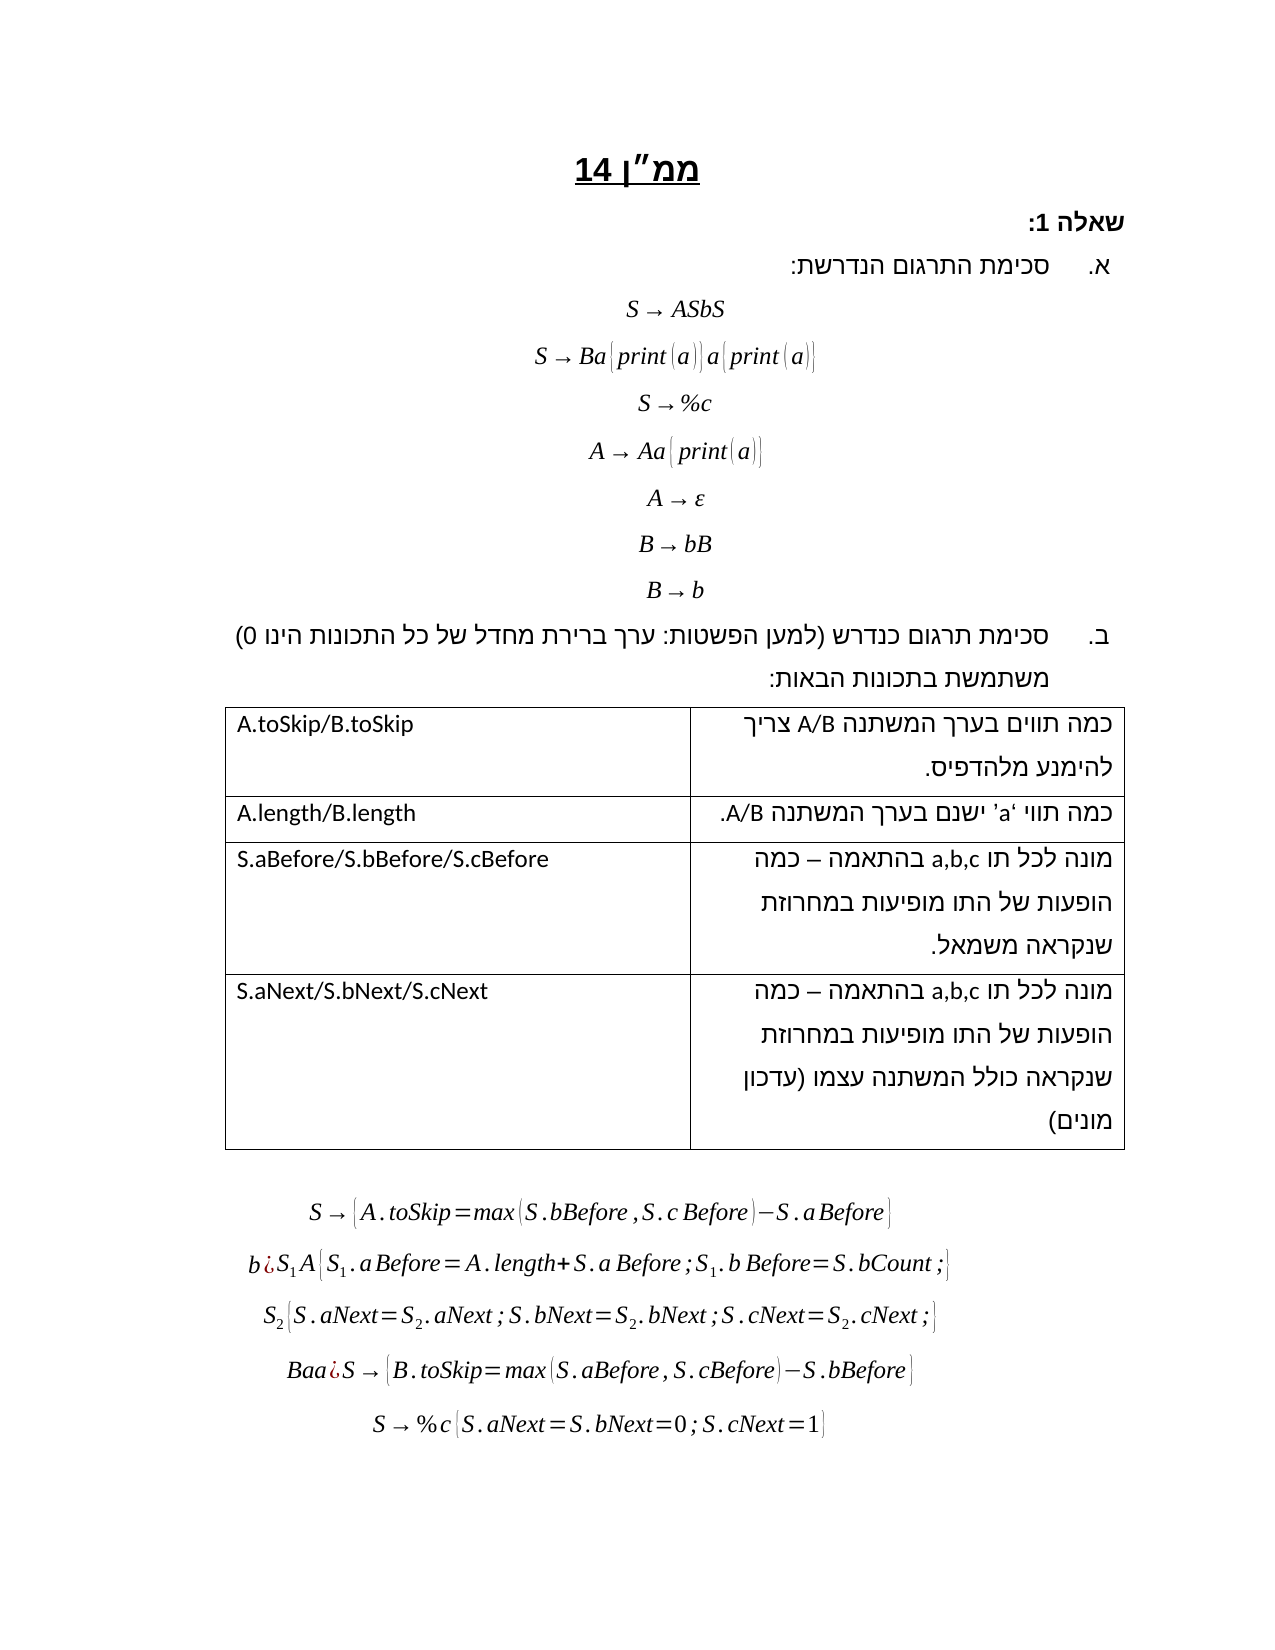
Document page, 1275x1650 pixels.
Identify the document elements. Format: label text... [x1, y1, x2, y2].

table_cell מונה לכל תו a,b,c בהתאמה – כמה הופעות של התו מופיעות במחרוזת שנקראה משמאל. [691, 843, 1124, 974]
table_cell S.aNext/S.bNext/S.cNext [226, 975, 690, 1149]
table_cell מונה לכל תו a,b,c בהתאמה – כמה הופעות של התו מופיעות במחרוזת שנקראה כולל המשתנה עצמו (עדכון מונים) [691, 975, 1124, 1149]
table_cell כמה תווי ‘a’ ישנם בערך המשתנה A/B. [691, 797, 1124, 842]
table_cell S.aBefore/S.bBefore/S.cBefore [226, 843, 690, 974]
list סכימת התרגום הנדרשת: [150, 251, 1087, 279]
list סכימת תרגום כנדרש (למען הפשטות: ערך ברירת מחדל של כל התכונות הינו 0) משתמשת בתכונות הבאות: [150, 621, 1087, 692]
text ממ״ן 14 [150, 150, 1125, 188]
table_header כמה תווים בערך המשתנה A/B צריך להימנע מלהדפיס. [691, 708, 1124, 796]
table_header A.toSkip/B.toSkip [226, 708, 690, 796]
text שאלה 1: [150, 208, 1125, 236]
table_cell A.length/B.length [226, 797, 690, 842]
